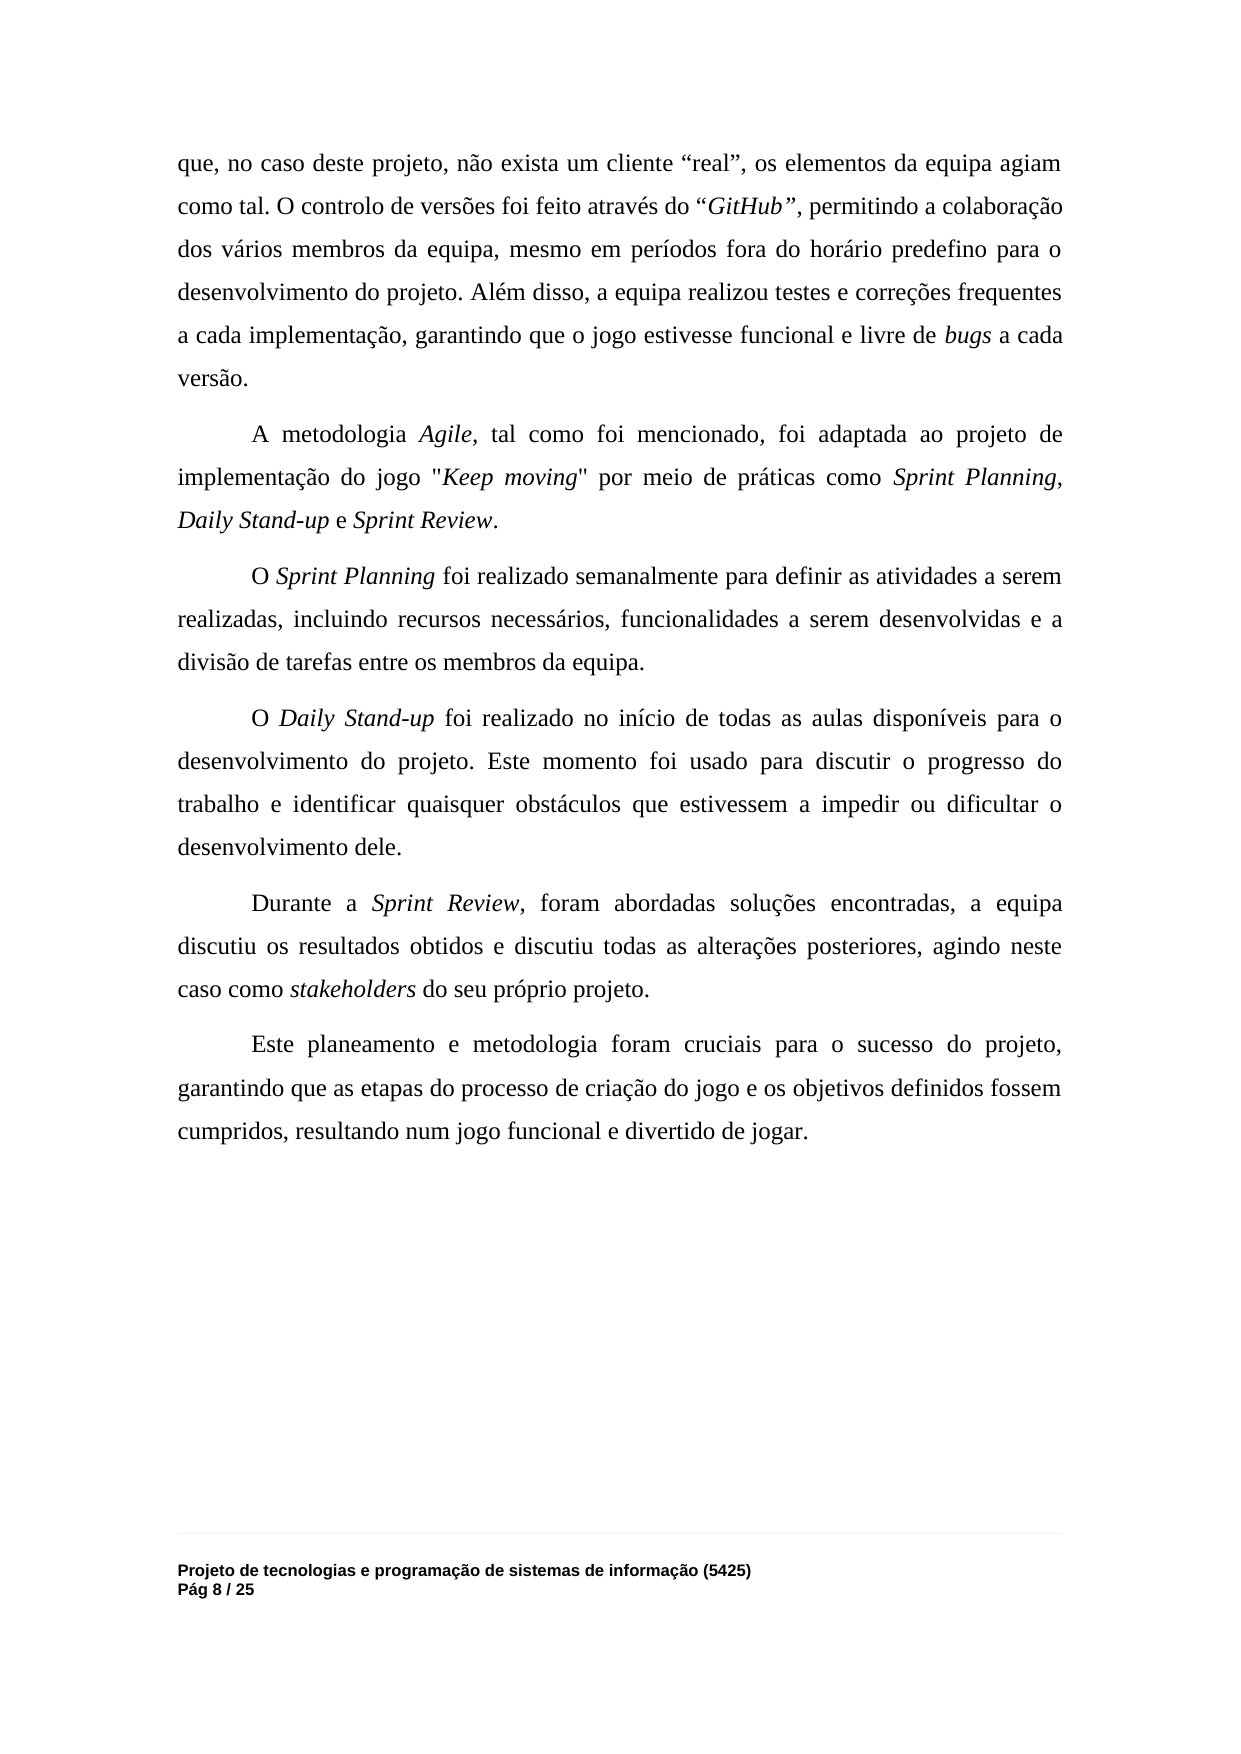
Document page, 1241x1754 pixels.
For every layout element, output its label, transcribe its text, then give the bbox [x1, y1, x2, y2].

text Este planeamento e metodologia foram cruciais para o sucesso do projeto, garantindo que as etapas do processo de criação do jogo e os objetivos definidos fossem cumpridos, resultando num jogo funcional e divertido de jogar. [177, 1029, 1063, 1144]
text O Sprint Planning foi realizado semanalmente para definir as atividades a serem realizadas, incluindo recursos necessários, funcionalidades a serem desenvolvidas e a divisão de tarefas entre os membros da equipa. [177, 561, 1063, 676]
text A metodologia Agile, tal como foi mencionado, foi adaptada ao projeto de implementação do jogo "Keep moving" por meio de práticas como Sprint Planning, Daily Stand-up e Sprint Review. [177, 419, 1063, 534]
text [177, 148, 1063, 392]
text O Daily Stand-up foi realizado no início de todas as aulas disponíveis para o desenvolvimento do projeto. Este momento foi usado para discutir o progresso do trabalho e identificar quaisquer obstáculos que estivessem a impedir ou dificultar o desenvolvimento dele. [177, 703, 1063, 861]
text Durante a Sprint Review, foram abordadas soluções encontradas, a equipa discutiu os resultados obtidos e discutiu todas as alterações posteriores, agindo neste caso como stakeholders do seu próprio projeto. [177, 888, 1063, 1003]
